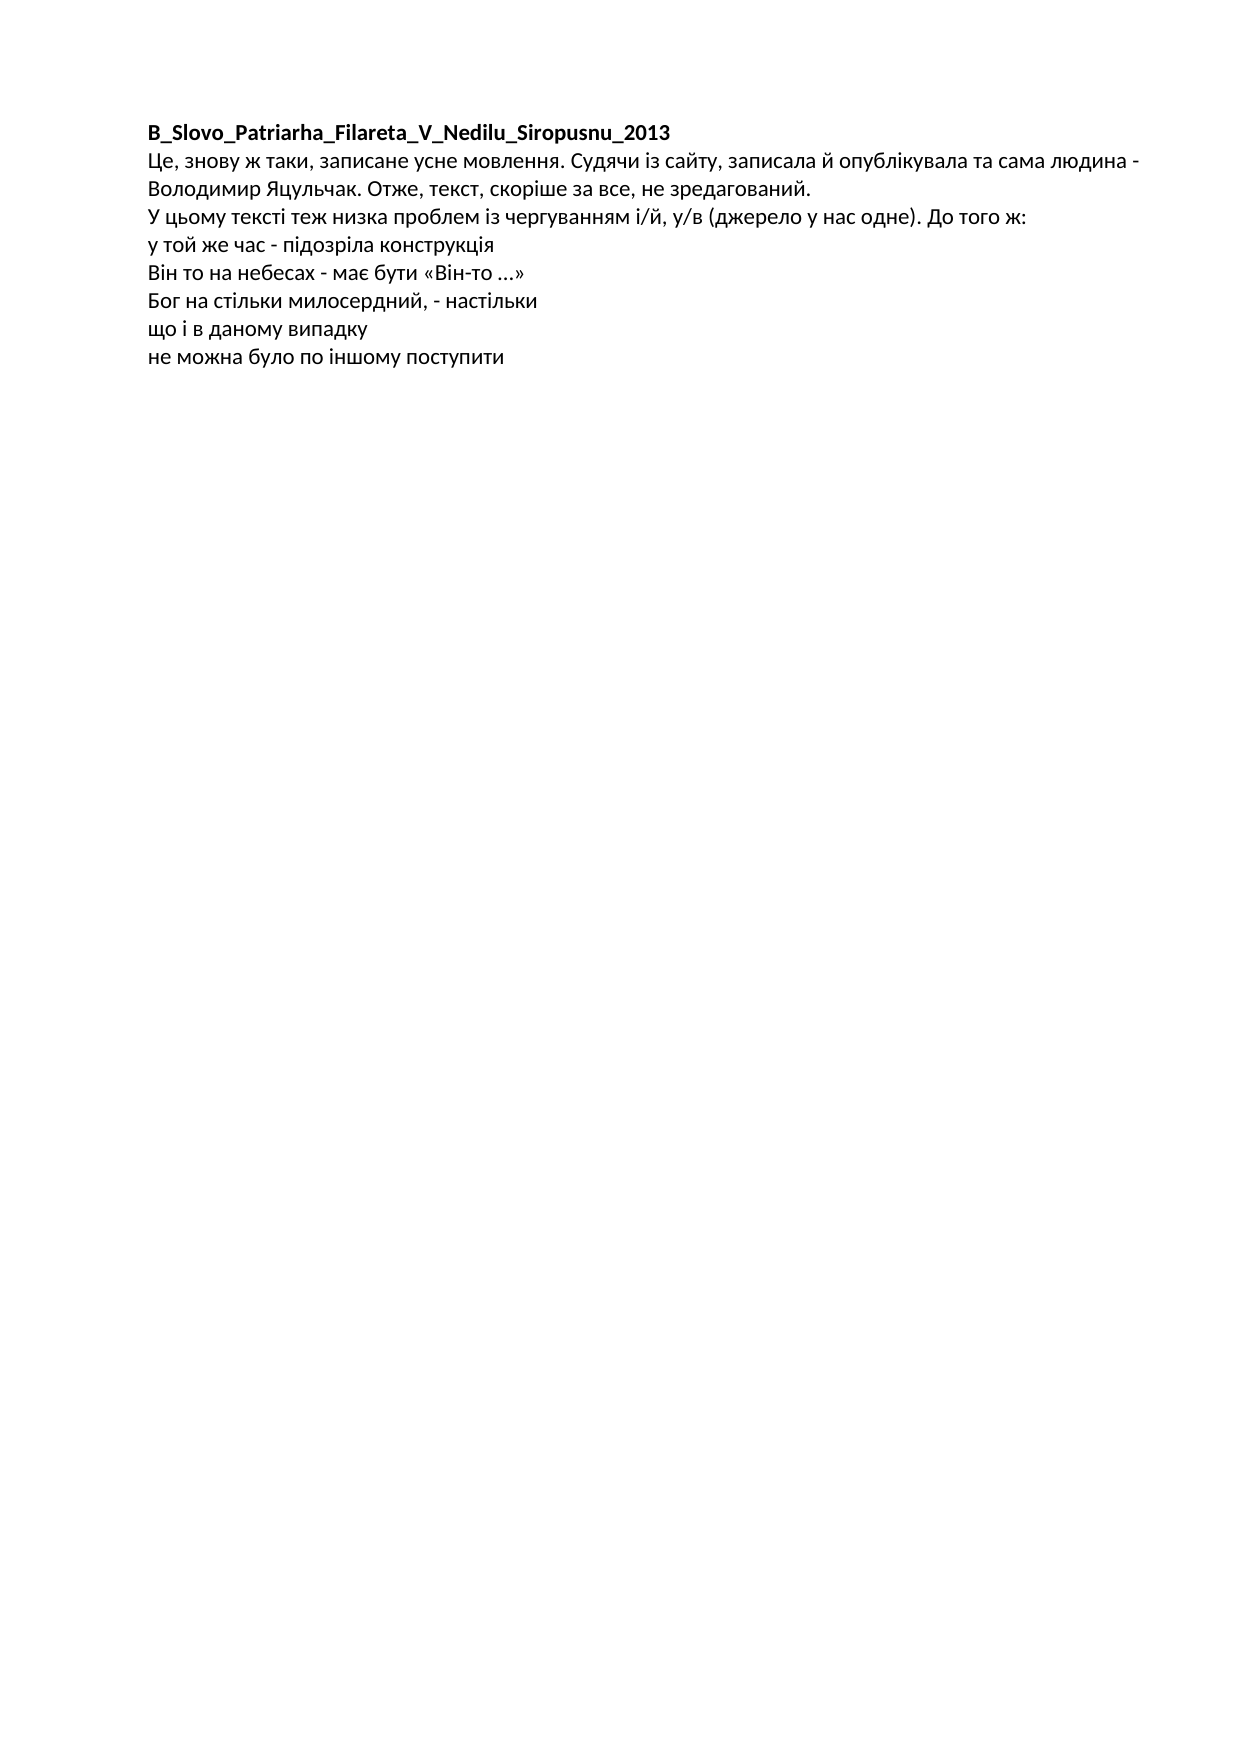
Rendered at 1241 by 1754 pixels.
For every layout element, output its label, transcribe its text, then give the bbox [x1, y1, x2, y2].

text Це, знову ж таки, записане усне мовлення. Судячи із сайту, записала й опублікувала та сама людина - Володимир Яцульчак. Отже, текст, скоріше за все, не зредагований. [148, 146, 1152, 202]
text B_Slovo_Patriarha_Filareta_V_Nedilu_Siropusnu_2013 [148, 118, 1152, 146]
text Він то на небесах - має бути «Він-то …» [148, 258, 1152, 286]
text не можна було по іншому поступити [148, 342, 1152, 370]
text у той же час - підозріла конструкція [148, 230, 1152, 258]
text що і в даному випадку [148, 314, 1152, 342]
text У цьому тексті теж низка проблем із чергуванням і/й, у/в (джерело у нас одне). До того ж: [148, 202, 1152, 230]
text Бог на стільки милосердний, - настільки [148, 286, 1152, 314]
